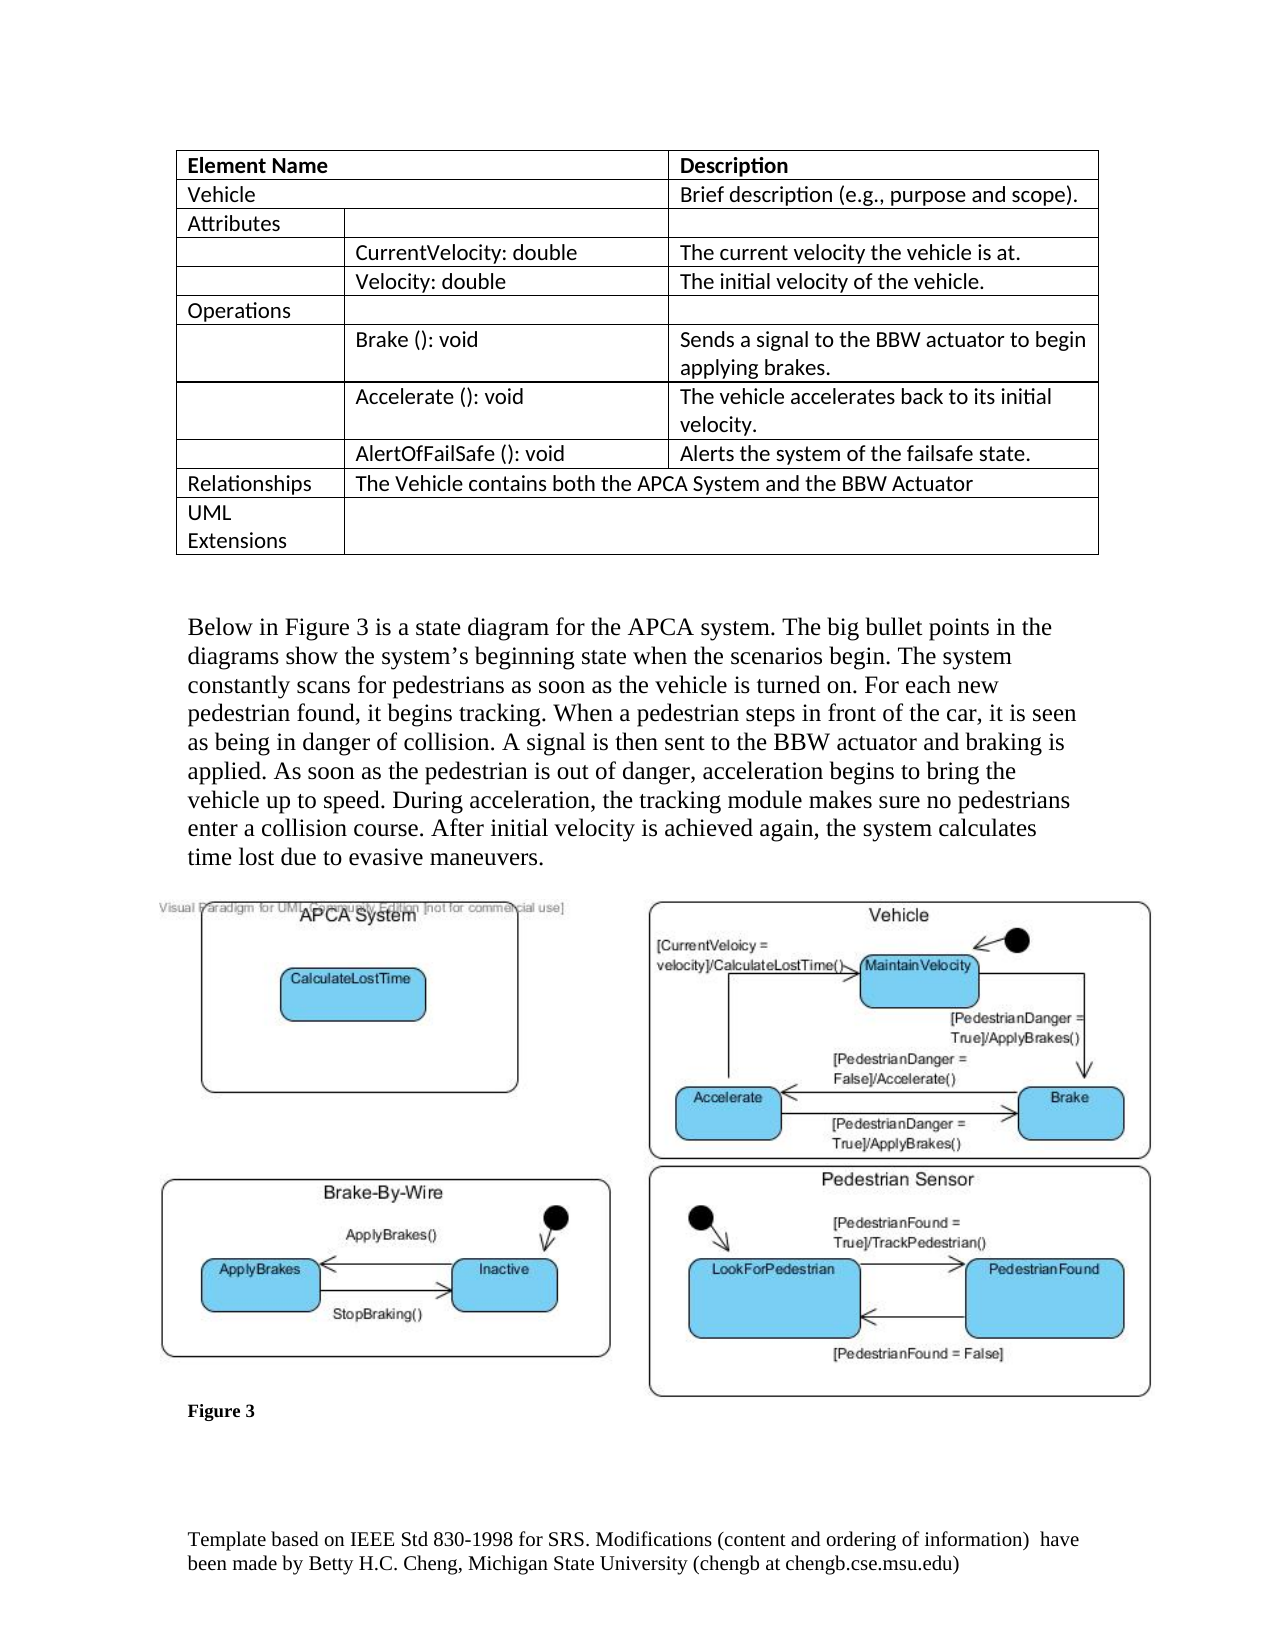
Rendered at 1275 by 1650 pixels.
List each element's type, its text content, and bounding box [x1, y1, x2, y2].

table_cell [345, 209, 668, 237]
table_cell Brake (): void [345, 325, 668, 381]
table_cell [177, 440, 344, 468]
table_cell Attributes [177, 209, 344, 237]
table_cell [177, 238, 344, 266]
table_cell The current velocity the vehicle is at. [669, 238, 1098, 266]
text Figure ３ [187, 1401, 1087, 1422]
table_cell Velocity: double [345, 267, 668, 295]
table_cell Relationships [177, 469, 344, 497]
table_cell [669, 209, 1098, 237]
table_cell [345, 498, 1098, 554]
table_cell AlertOfFailSafe (): void [345, 440, 668, 468]
table_cell Operations [177, 296, 344, 324]
table_cell [177, 325, 344, 381]
table_cell UML Extensions [177, 498, 344, 554]
table_cell The Vehicle contains both the APCA System and the BBW Actuator [345, 469, 1098, 497]
picture [159, 899, 1155, 1401]
table_header Element Name [177, 151, 668, 179]
table_cell [669, 296, 1098, 324]
table_header Description [669, 151, 1098, 179]
table_cell [345, 296, 668, 324]
table_cell Brief description (e.g., purpose and scope). [669, 180, 1098, 208]
table_cell The initial velocity of the vehicle. [669, 267, 1098, 295]
table_cell Alerts the system of the failsafe state. [669, 440, 1098, 468]
table_cell [177, 383, 344, 438]
text Below in Figure 3 is a state diagram for the APCA system. The big bullet points in the diagrams show the system’s beginning state when the scenarios begin. The system constantly scans for pedestrians as soon as the vehicle is turned on. For each new pedestrian found, it begins tracking. When a pedestrian steps in front of the car, it is seen as being in danger of collision. A signal is then sent to the BBW actuator and braking is applied. As soon as the pedestrian is out of danger, acceleration begins to bring the vehicle up to speed. During acceleration, the tracking module makes sure no pedestrians enter a collision course. After initial velocity is achieved again, the system calculates time lost due to evasive maneuvers. [187, 612, 1087, 871]
table_cell Vehicle [177, 180, 668, 208]
table_cell [177, 267, 344, 295]
table_cell Sends a signal to the BBW actuator to begin applying brakes. [669, 325, 1098, 381]
table_cell Accelerate (): void [345, 383, 668, 438]
table_cell CurrentVelocity: double [345, 238, 668, 266]
table_cell The vehicle accelerates back to its initial velocity. [669, 383, 1098, 438]
